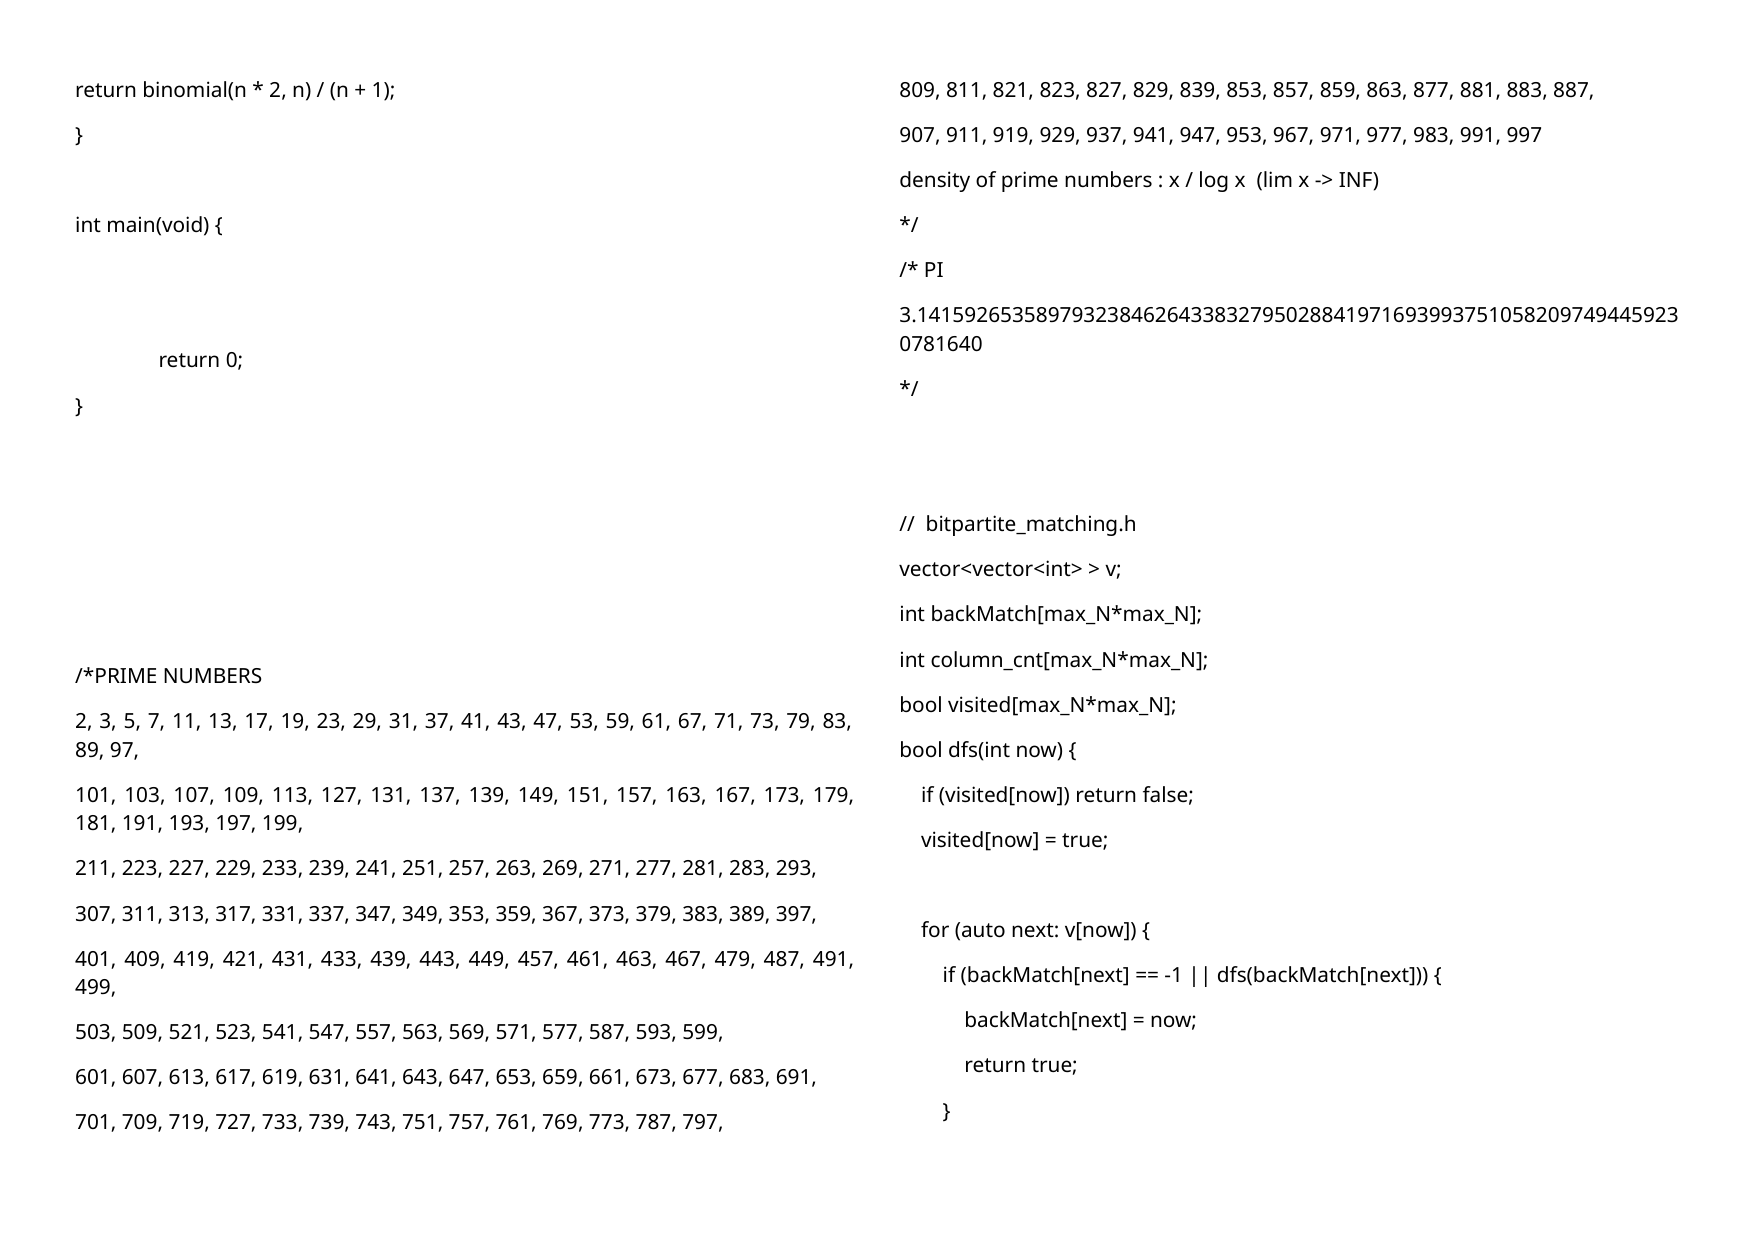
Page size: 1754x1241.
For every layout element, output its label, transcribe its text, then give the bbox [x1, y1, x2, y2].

text int column_cnt[max_N*max_N]; [899, 645, 1679, 673]
text backMatch[next] = now; [899, 1006, 1679, 1034]
text 503, 509, 521, 523, 541, 547, 557, 563, 569, 571, 577, 587, 593, 599, [75, 1017, 855, 1046]
text } [899, 1096, 1679, 1124]
text } [75, 391, 855, 419]
text */ [899, 374, 1679, 402]
text density of prime numbers : x / log x (lim x -> INF) [899, 165, 1679, 194]
text 101, 103, 107, 109, 113, 127, 131, 137, 139, 149, 151, 157, 163, 167, 173, 179, 181, 191, 193, 197, 199, [75, 780, 855, 837]
text 401, 409, 419, 421, 431, 433, 439, 443, 449, 457, 461, 463, 467, 479, 487, 491, 499, [75, 944, 855, 1001]
text for (auto next: v[now]) { [899, 915, 1679, 944]
text int main(void) { [75, 210, 855, 239]
text 809, 811, 821, 823, 827, 829, 839, 853, 857, 859, 863, 877, 881, 883, 887, [899, 75, 1679, 103]
text 211, 223, 227, 229, 233, 239, 241, 251, 257, 263, 269, 271, 277, 281, 283, 293, [75, 853, 855, 882]
text vector<vector<int> > v; [899, 554, 1679, 583]
text return binomial(n * 2, n) / (n + 1); [75, 75, 855, 103]
text /*PRIME NUMBERS [75, 661, 855, 690]
text 907, 911, 919, 929, 937, 941, 947, 953, 967, 971, 977, 983, 991, 997 [899, 120, 1679, 148]
text /* PI [899, 255, 1679, 284]
text // bitpartite_matching.h [899, 509, 1679, 538]
text 701, 709, 719, 727, 733, 739, 743, 751, 757, 761, 769, 773, 787, 797, [75, 1107, 855, 1136]
text int backMatch[max_N*max_N]; [899, 599, 1679, 628]
text bool dfs(int now) { [899, 735, 1679, 763]
text if (visited[now]) return false; [899, 780, 1679, 808]
text return true; [899, 1051, 1679, 1079]
text return 0; [75, 346, 855, 374]
text 307, 311, 313, 317, 331, 337, 347, 349, 353, 359, 367, 373, 379, 383, 389, 397, [75, 899, 855, 927]
text 601, 607, 613, 617, 619, 631, 641, 643, 647, 653, 659, 661, 673, 677, 683, 691, [75, 1062, 855, 1091]
text 2, 3, 5, 7, 11, 13, 17, 19, 23, 29, 31, 37, 41, 43, 47, 53, 59, 61, 67, 71, 73, 79, 83, 89, 97, [75, 706, 855, 763]
text */ [899, 210, 1679, 239]
text 3.14159265358979323846264338327950288419716939937510582097494459230781640 [899, 301, 1679, 357]
text bool visited[max_N*max_N]; [899, 690, 1679, 718]
text visited[now] = true; [899, 825, 1679, 853]
text } [75, 120, 855, 148]
text if (backMatch[next] == -1 || dfs(backMatch[next])) { [899, 960, 1679, 989]
